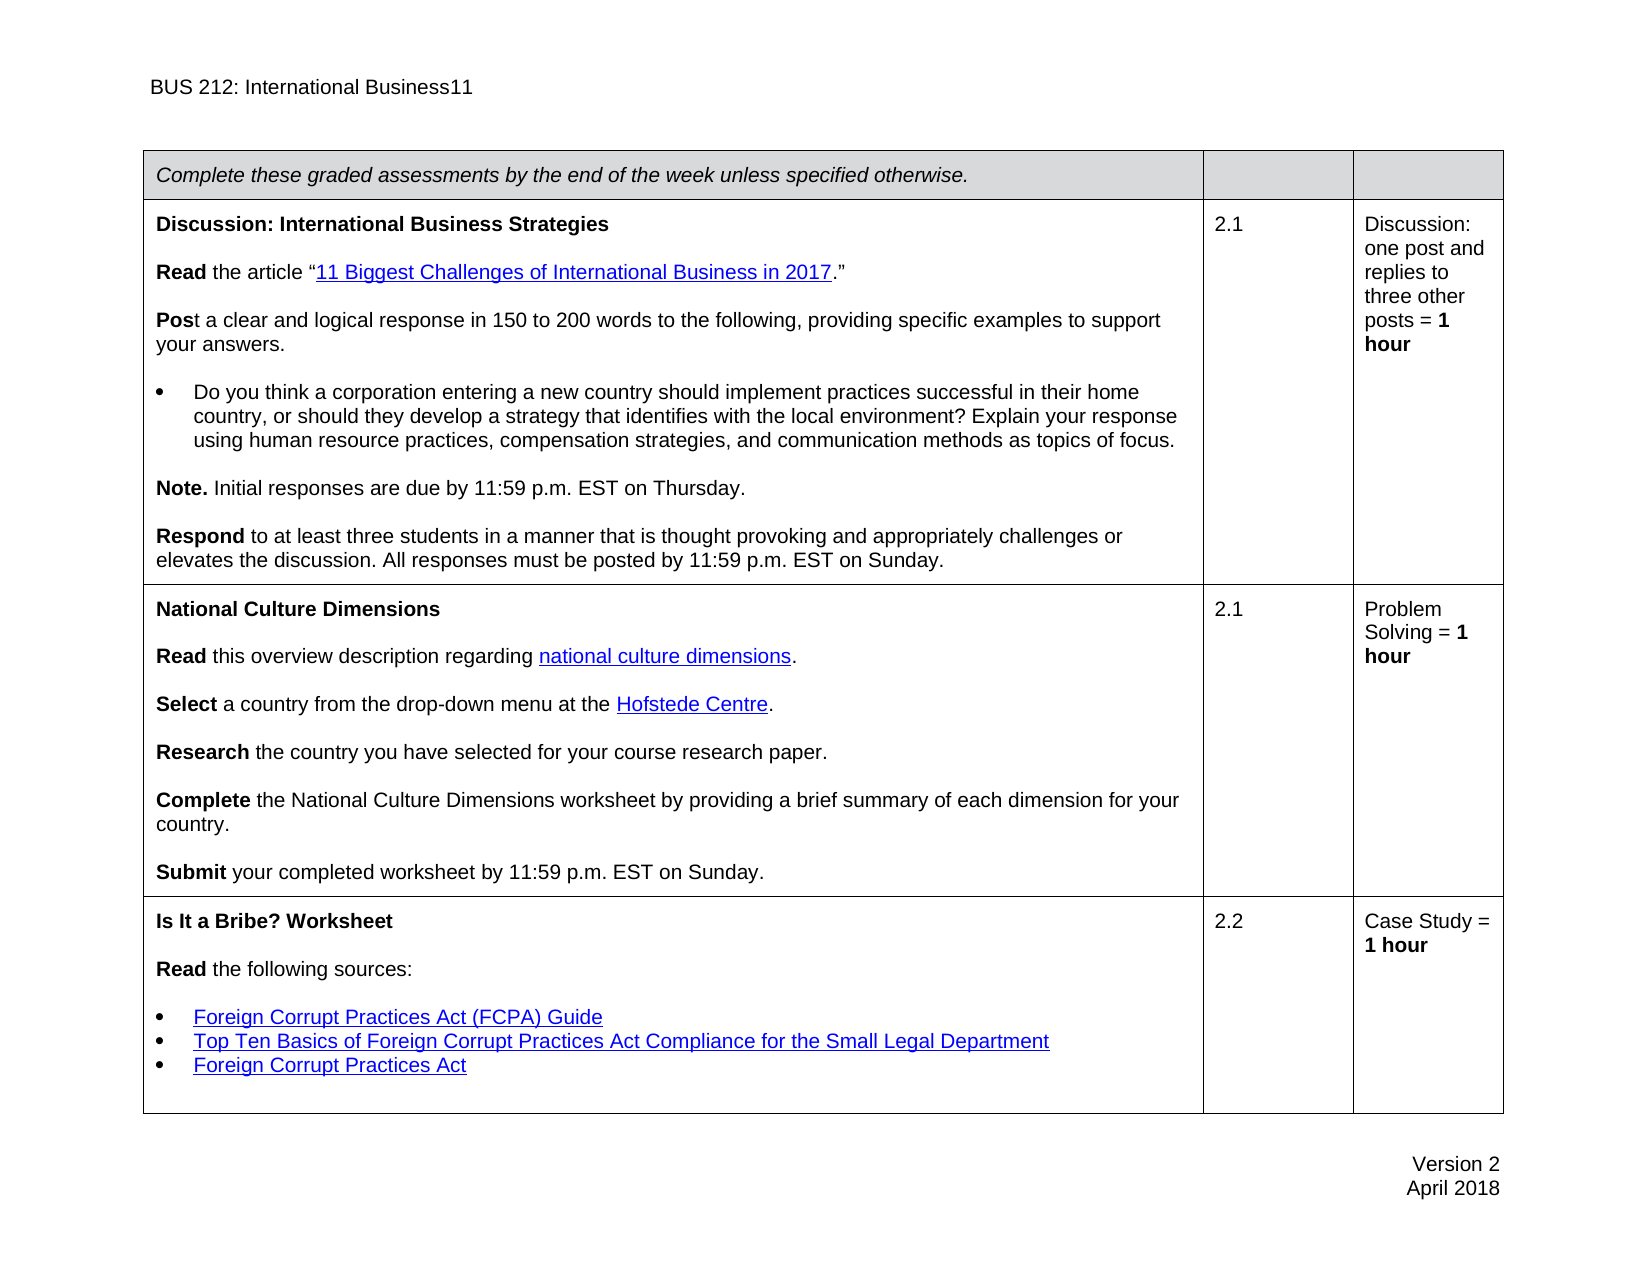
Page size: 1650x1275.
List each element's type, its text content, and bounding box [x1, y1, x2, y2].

table_cell Case Study = 1 hour [1354, 897, 1503, 1113]
table_cell 2.1 [1204, 585, 1353, 896]
table_cell Discussion: one post and replies to three other posts = 1 hour [1354, 200, 1503, 583]
table_cell Alignment [1204, 151, 1353, 199]
table_cell National Culture Dimensions Read this overview description regarding national culture dimensions. Select a country from the drop-down menu at the Hofstede Centre. Research the country you have selected for your course research paper. Complete the National Culture Dimensions worksheet by providing a brief summary of each dimension for your country. Submit your completed worksheet by 11:59 p.m. EST on Sunday. [144, 585, 1203, 896]
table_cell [144, 897, 1203, 1113]
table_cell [144, 151, 1203, 199]
table_cell 2.1 [1204, 200, 1353, 583]
table_cell 2.2 [1204, 897, 1353, 1113]
table_cell Discussion: International Business Strategies Read the article “11 Biggest Challenges of International Business in 2017.” Post a clear and logical response in 150 to 200 words to the following, providing specific examples to support your answers. Do you think a corporation entering a new country should implement practices successful in their home country, or should they develop a strategy that identifies with the local environment? Explain your response using human resource practices, compensation strategies, and communication methods as topics of focus. Note. Initial responses are due by 11:59 p.m. EST on Thursday. Respond to at least three students in a manner that is thought provoking and appropriately challenges or elevates the discussion. All responses must be posted by 11:59 p.m. EST on Sunday. [144, 200, 1203, 583]
table_cell Problem Solving = 1 hour [1354, 585, 1503, 896]
table_cell AIE [1354, 151, 1503, 199]
